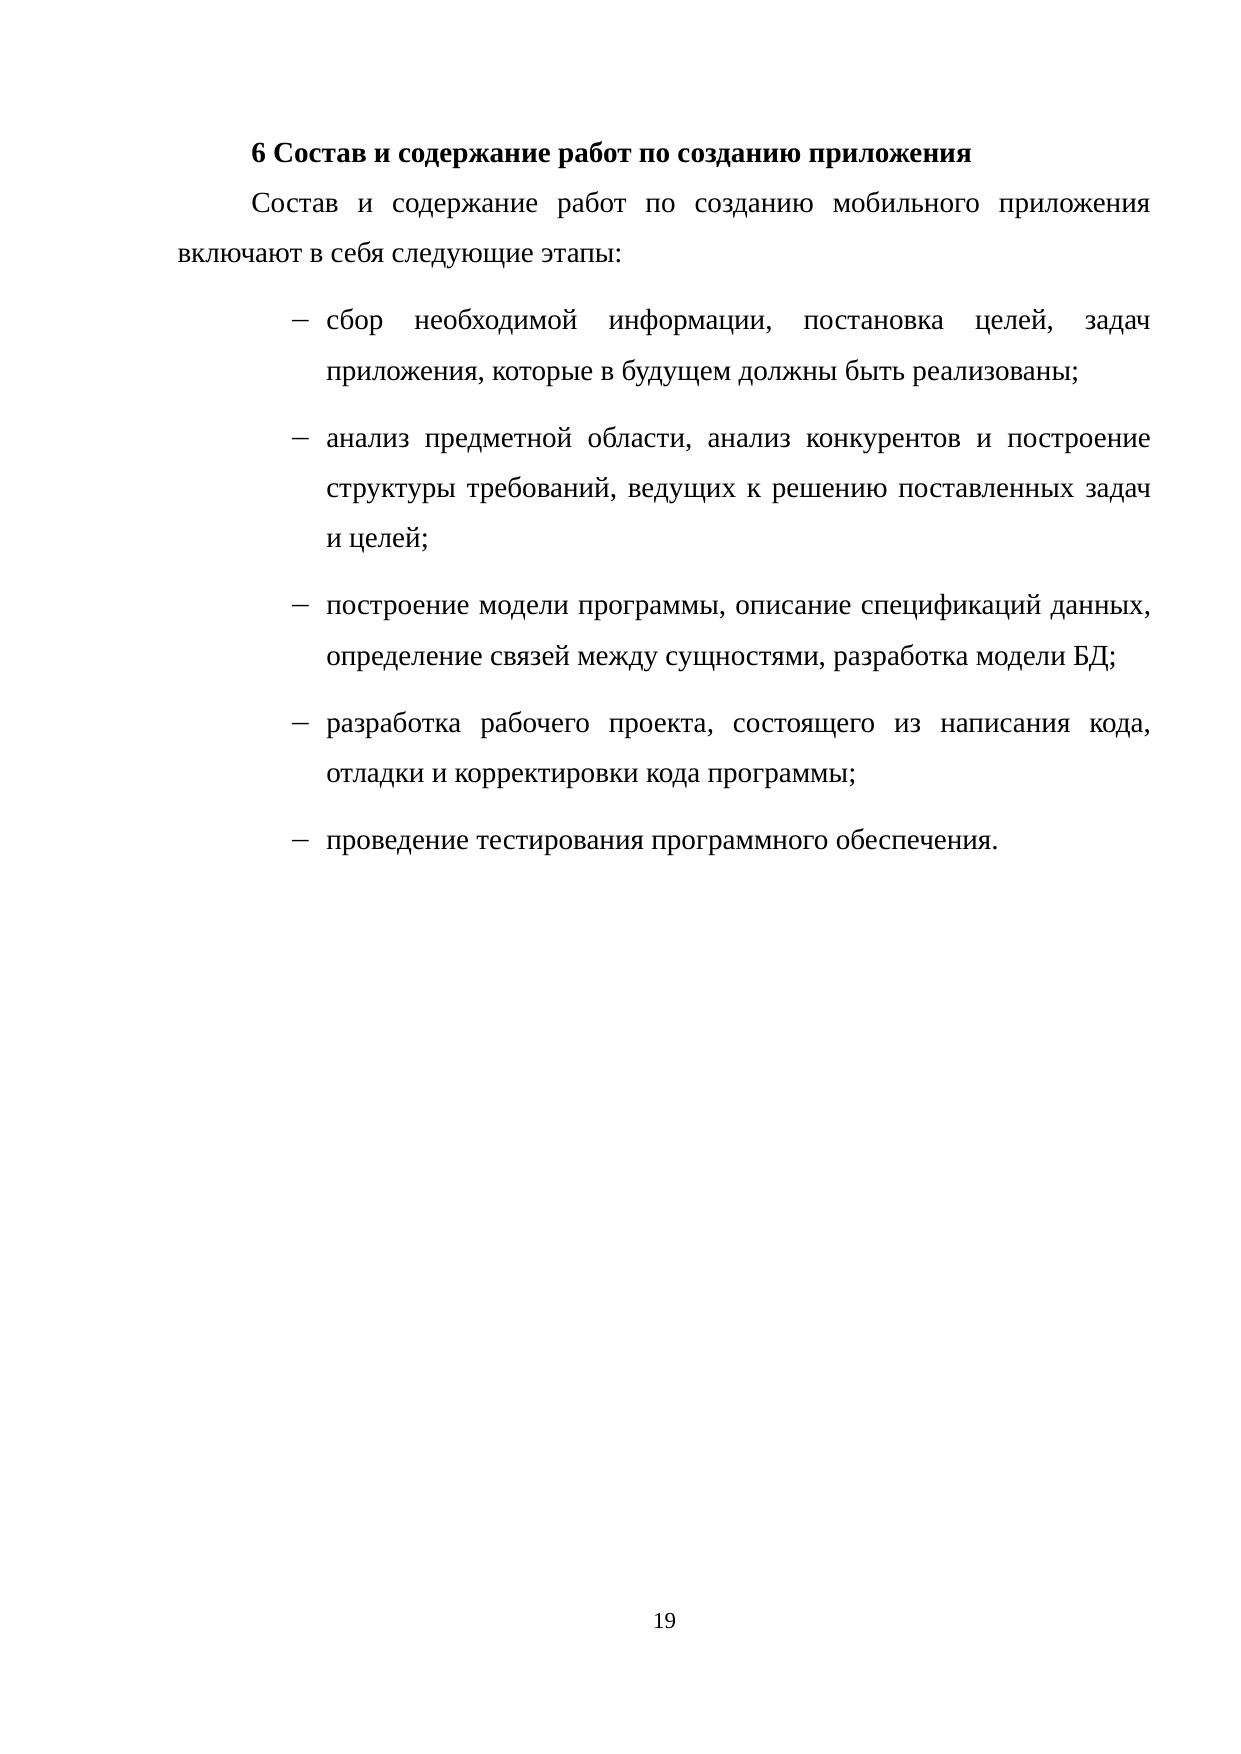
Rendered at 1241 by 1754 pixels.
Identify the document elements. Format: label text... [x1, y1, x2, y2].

text анализ предметной области, анализ конкурентов и построение структуры требований, ведущих к решению поставленных задач и целей; [288, 420, 1152, 554]
text разработка рабочего проекта, состоящего из написания кода, отладки и корректировки кода программы; [288, 705, 1152, 789]
text Состав и содержание работ по созданию приложения [251, 135, 1152, 168]
text проведение тестирования программного обеспечения. [288, 822, 1152, 856]
text Состав и содержание работ по созданию мобильного приложения включают в себя следующие этапы: [177, 185, 1152, 269]
text сбор необходимой информации, постановка целей, задач приложения, которые в будущем должны быть реализованы; [288, 302, 1152, 386]
text построение модели программы, описание спецификаций данных, определение связей между сущностями, разработка модели БД; [288, 587, 1152, 671]
